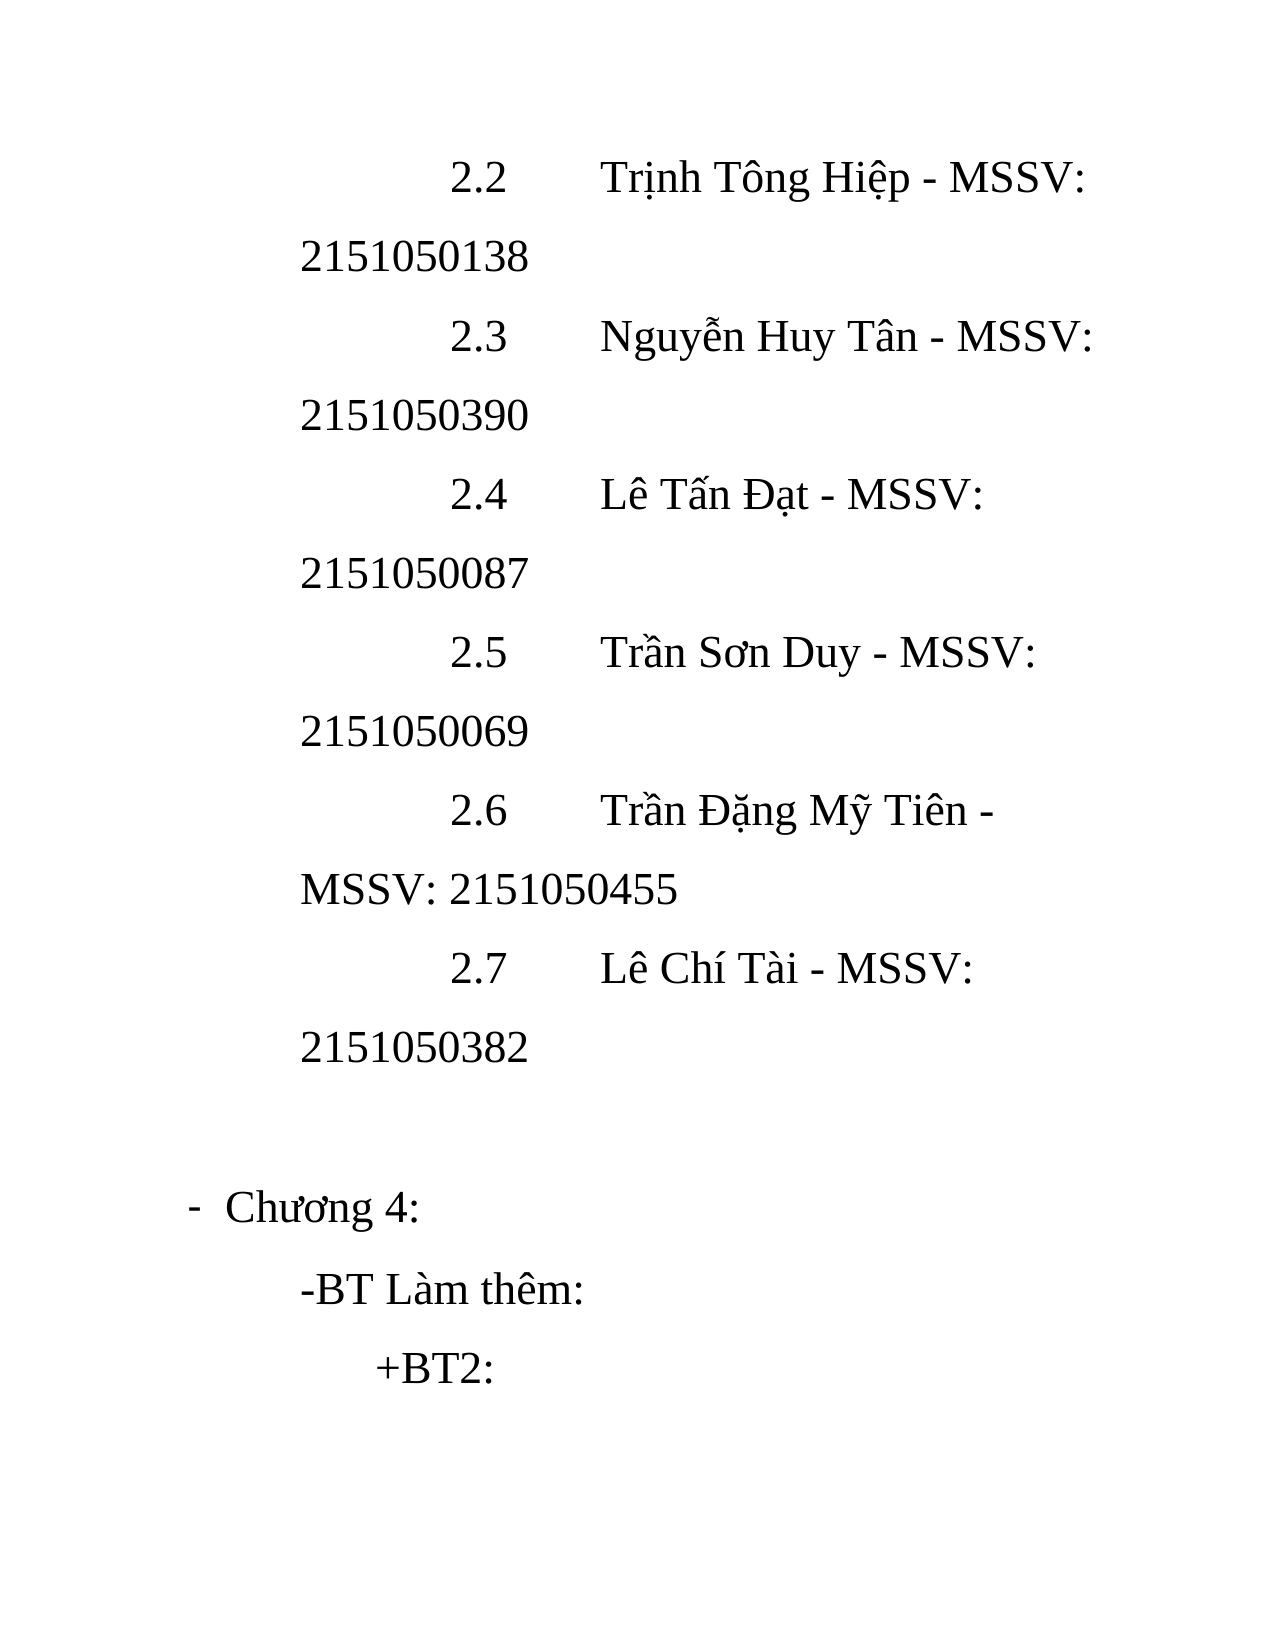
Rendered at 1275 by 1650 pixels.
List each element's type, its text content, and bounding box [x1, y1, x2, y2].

list Chương 4: [187, 1178, 1125, 1234]
list +BT2: [300, 1341, 1125, 1393]
list 2.7 Lê Chí Tài - MSSV: 2151050382 [300, 941, 1125, 1072]
list 2.3 Nguyễn Huy Tân - MSSV: 2151050390 [300, 308, 1125, 440]
list -BT Làm thêm: [300, 1262, 1125, 1314]
list 2.2 Trịnh Tông Hiệp - MSSV: 2151050138 [300, 150, 1125, 282]
list 2.6 Trần Đặng Mỹ Tiên - MSSV: 2151050455 [300, 782, 1125, 914]
list 2.4 Lê Tấn Đạt - MSSV: 2151050087 [300, 466, 1125, 598]
list 2.5 Trần Sơn Duy - MSSV: 2151050069 [300, 624, 1125, 756]
